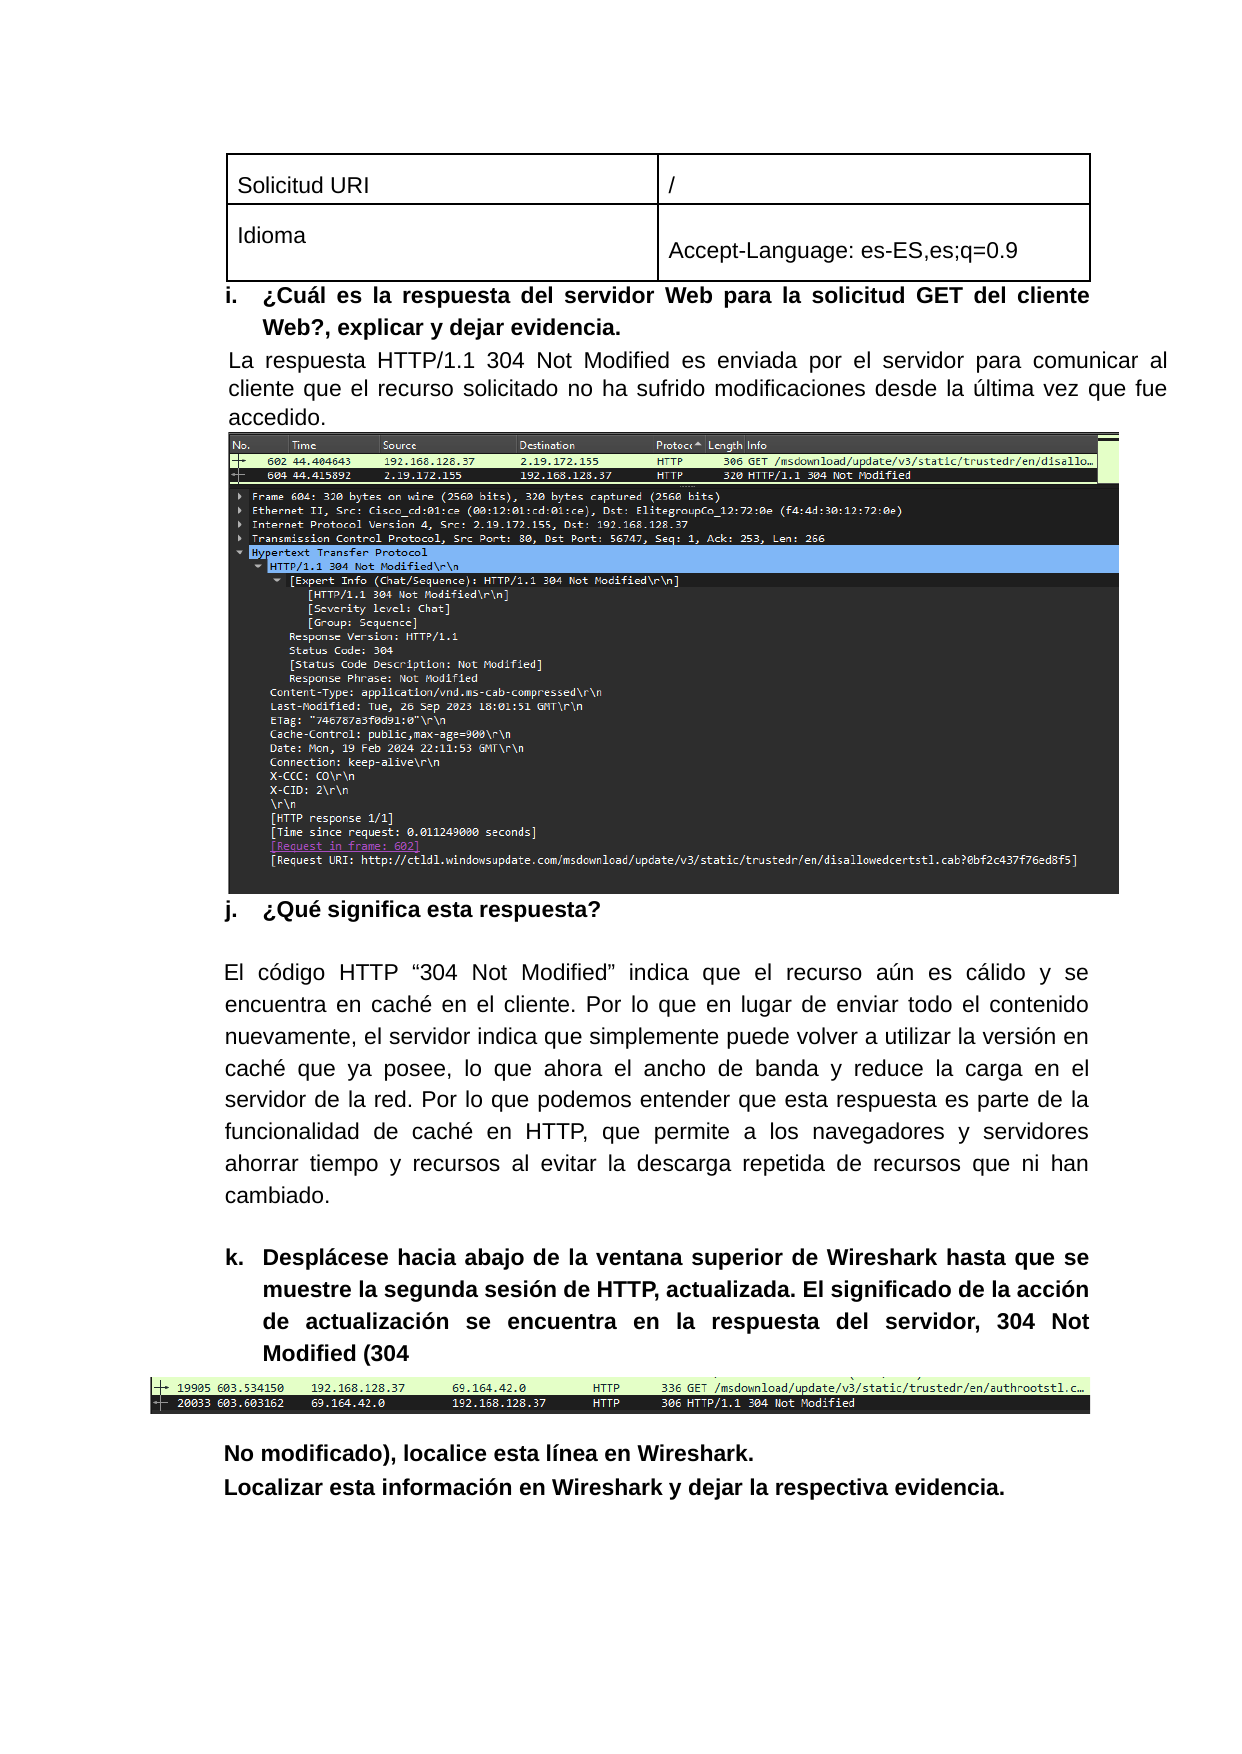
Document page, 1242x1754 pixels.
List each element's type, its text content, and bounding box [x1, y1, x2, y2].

list Desplácese hacia abajo de la ventana superior de Wireshark hasta que se muestre la segunda sesión de HTTP, actualizada. El significado de la acción de actualización se encuentra en la respuesta del servidor, 304 Not Modified (304 [225, 1244, 1090, 1366]
picture [150, 1377, 1091, 1414]
list ¿Qué significa esta respuesta? [225, 896, 1090, 922]
table_cell Idioma [228, 205, 657, 280]
text No modificado), localice esta línea en Wireshark. [223, 1440, 1090, 1467]
table_cell / [659, 155, 1089, 203]
table_cell Accept-Language: es-ES,es;q=0.9 [659, 205, 1089, 280]
text Localizar esta información en Wireshark y dejar la respectiva evidencia. [223, 1474, 1090, 1500]
table_cell Solicitud URI [228, 155, 657, 203]
text El código HTTP “304 Not Modified” indica que el recurso aún es cálido y se encuentra en caché en el cliente. Por lo que en lugar de enviar todo el contenido nuevamente, el servidor indica que simplemente puede volver a utilizar la versión en caché que ya posee, lo que ahora el ancho de banda y reduce la carga en el servidor de la red. Por lo que podemos entender que esta respuesta es parte de la funcionalidad de caché en HTTP, que permite a los navegadores y servidores ahorrar tiempo y recursos al evitar la descarga repetida de recursos que ni han cambiado. [223, 959, 1090, 1208]
picture [228, 432, 1119, 894]
list ¿Cuál es la respuesta del servidor Web para la solicitud GET del cliente Web?, explicar y dejar evidencia. [225, 282, 1090, 341]
